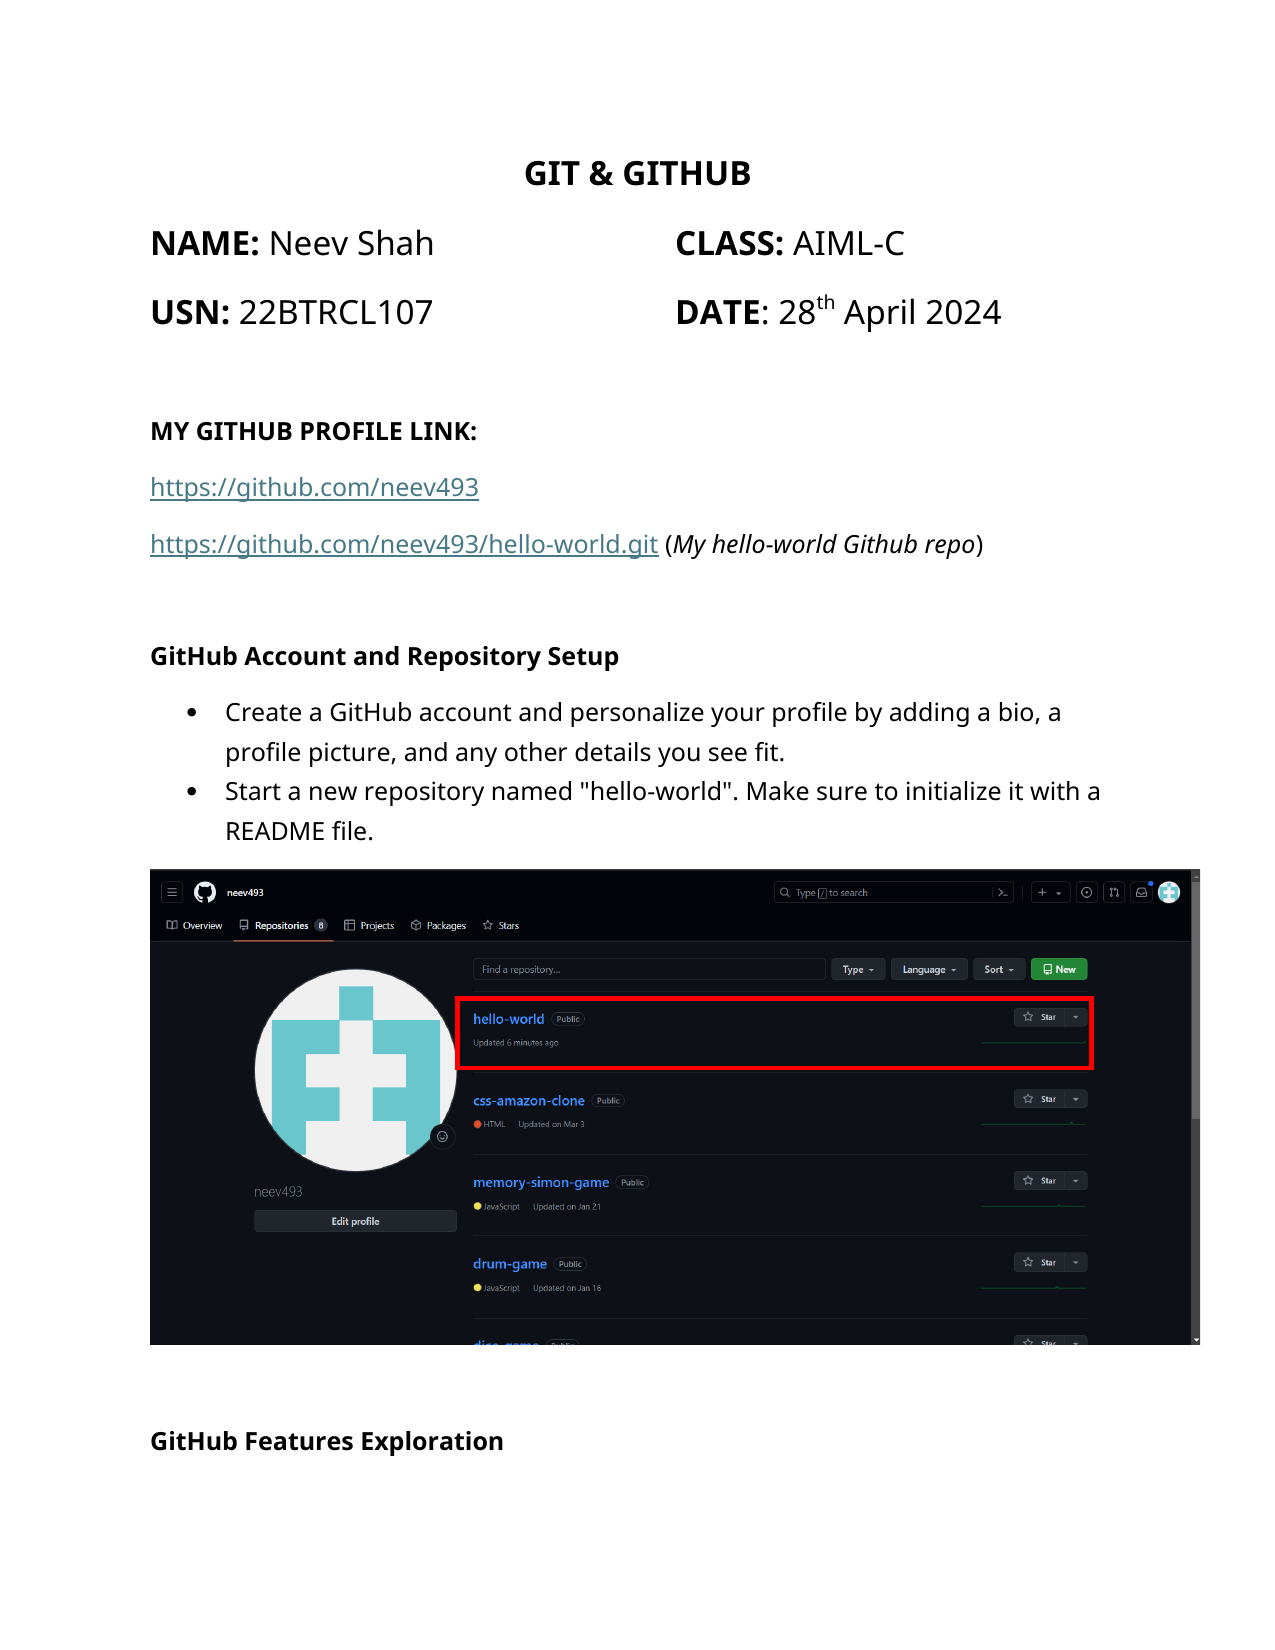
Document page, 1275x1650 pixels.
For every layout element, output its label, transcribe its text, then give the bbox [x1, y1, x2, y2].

list Start a new repository named "hello-world". Make sure to initialize it with a README file. [187, 774, 1125, 847]
picture [150, 869, 1200, 1345]
text GitHub Features Exploration [150, 1423, 1125, 1457]
list Create a GitHub account and personalize your profile by adding a bio, a profile picture, and any other details you see fit. [187, 695, 1125, 768]
text NAME: Neev Shah [150, 219, 600, 265]
text CLASS: AIML-C [675, 219, 1125, 265]
text https://github.com/neev493/hello-world.git (My hello-world Github repo) [150, 526, 1125, 560]
text https://github.com/neev493 [150, 470, 1125, 504]
text GIT & GITHUB [150, 150, 1125, 195]
text USN: 22BTRCL107 [150, 288, 600, 334]
text DATE: 28th April 2024 [675, 288, 1125, 334]
text GitHub Account and Repository Setup [150, 638, 1125, 673]
text MY GITHUB PROFILE LINK: [150, 414, 1125, 448]
